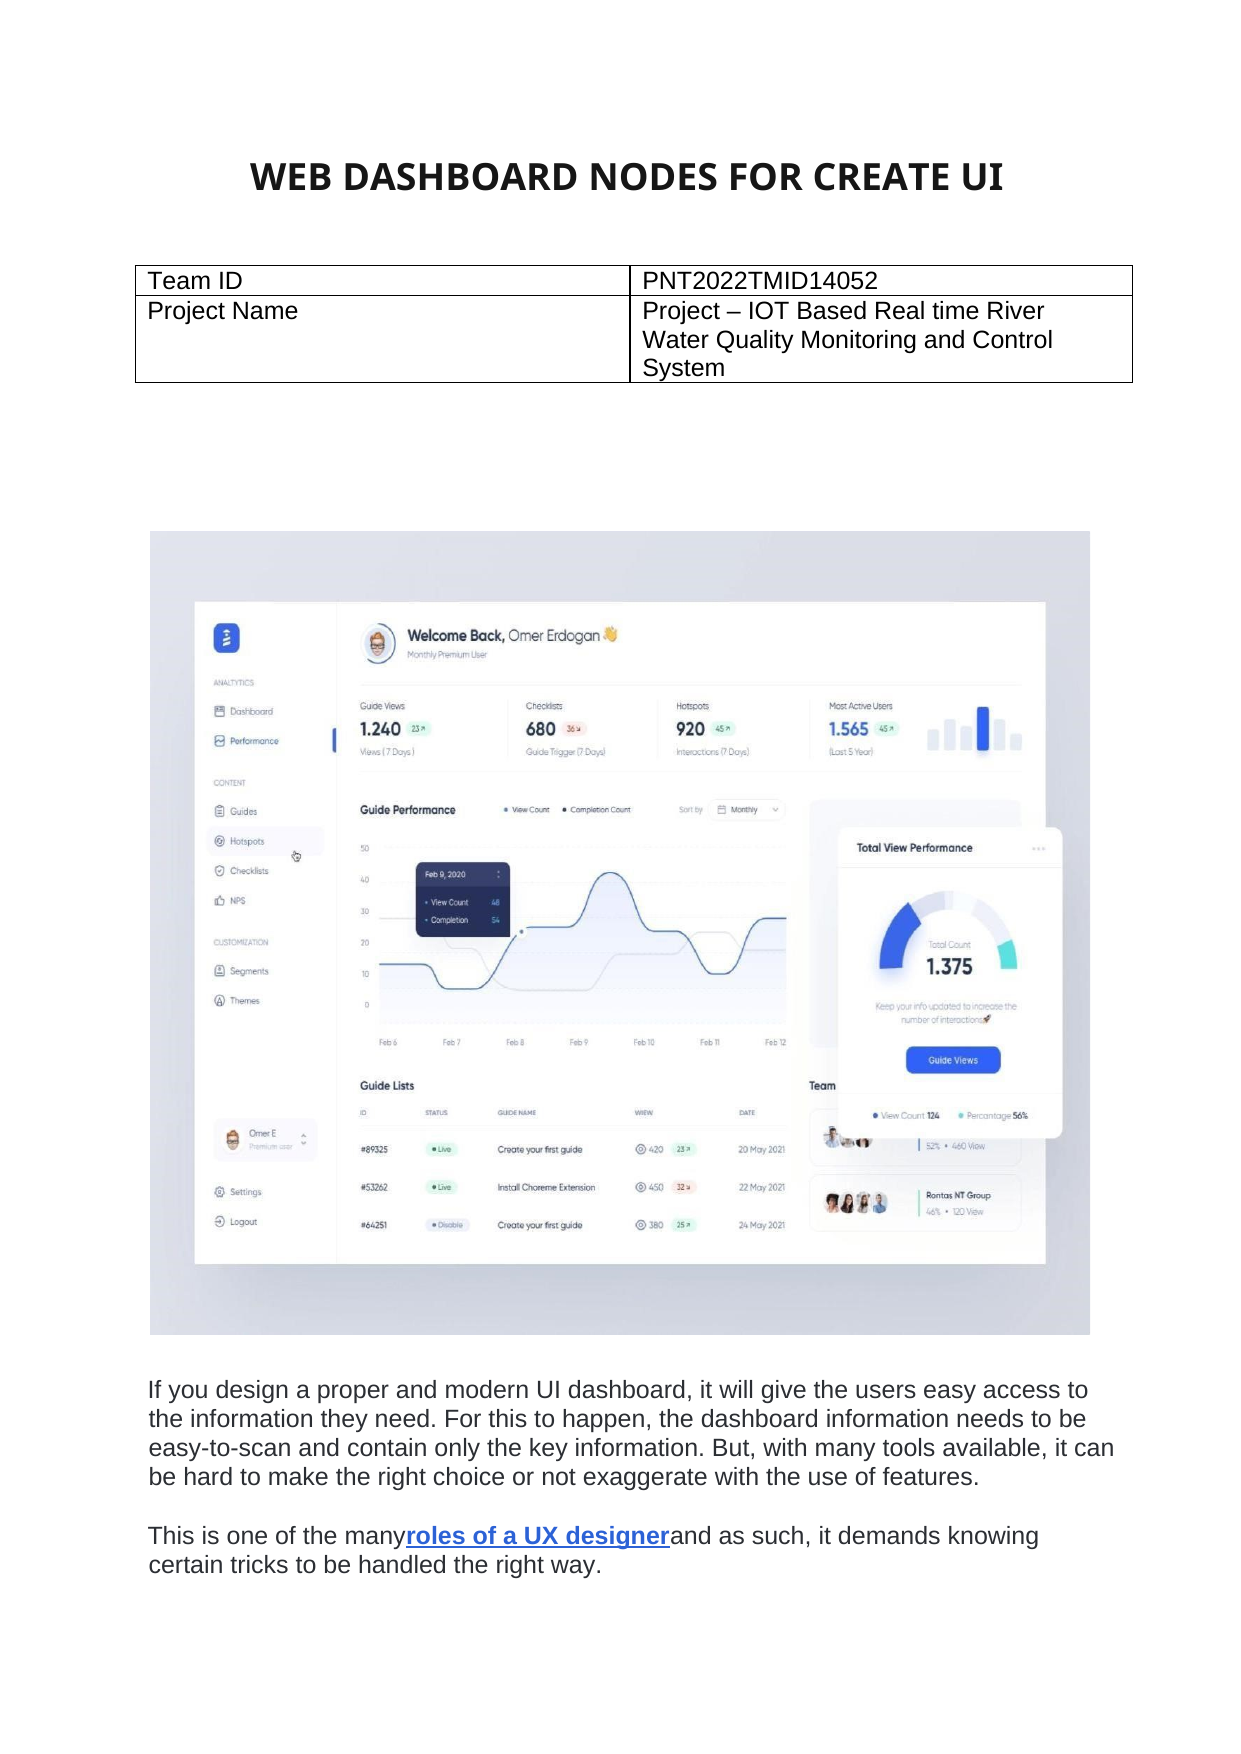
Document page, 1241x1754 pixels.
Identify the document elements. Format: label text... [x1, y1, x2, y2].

picture [150, 531, 1091, 1335]
table_cell Project – IOT Based Real time River Water Quality Monitoring and Control System [631, 296, 1132, 382]
table_header Team ID [136, 266, 629, 295]
text WEB DASHBOARD NODES FOR CREATE UI [250, 150, 1090, 201]
table_cell Project Name [136, 296, 629, 382]
table_header PNT2022TMID14052 [631, 266, 1132, 295]
